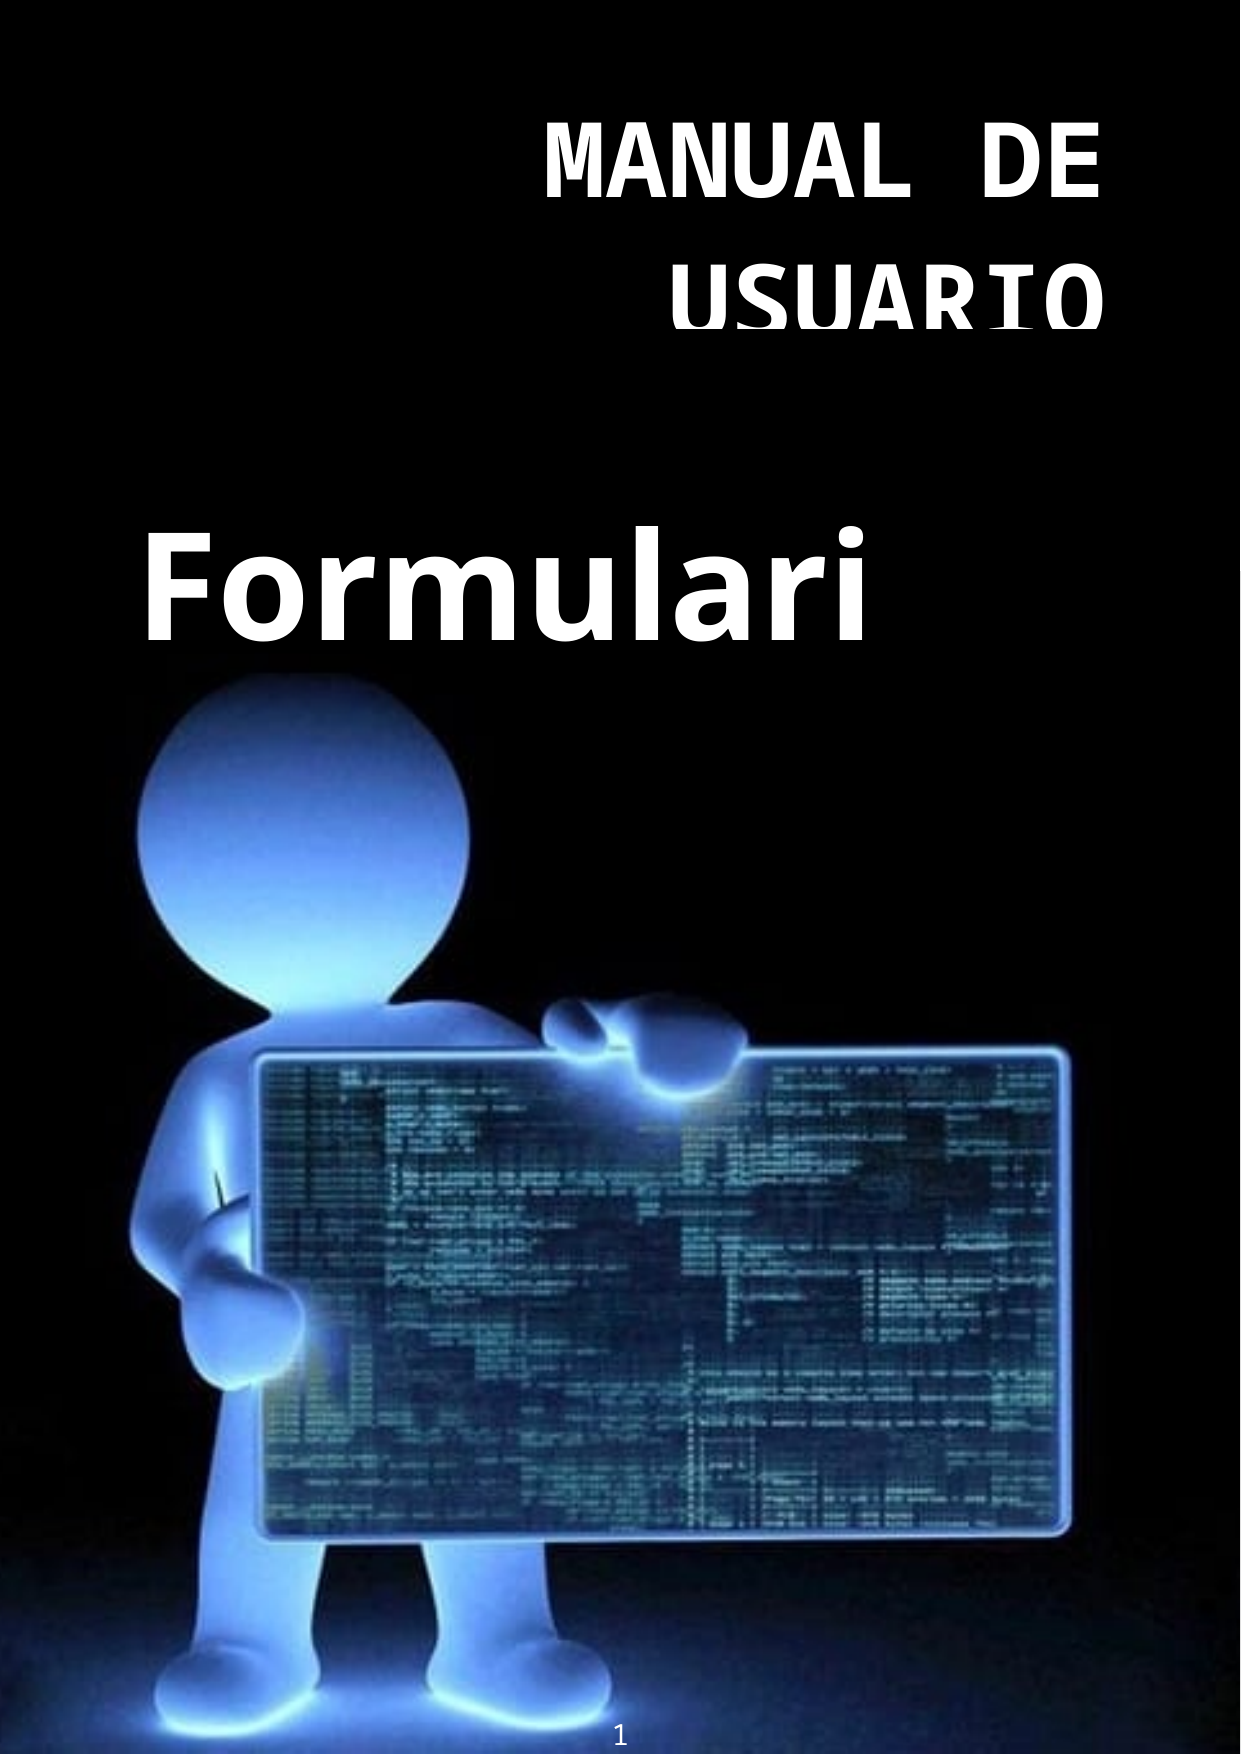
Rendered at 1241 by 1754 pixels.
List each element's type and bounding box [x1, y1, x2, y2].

picture [0, 571, 1241, 1754]
